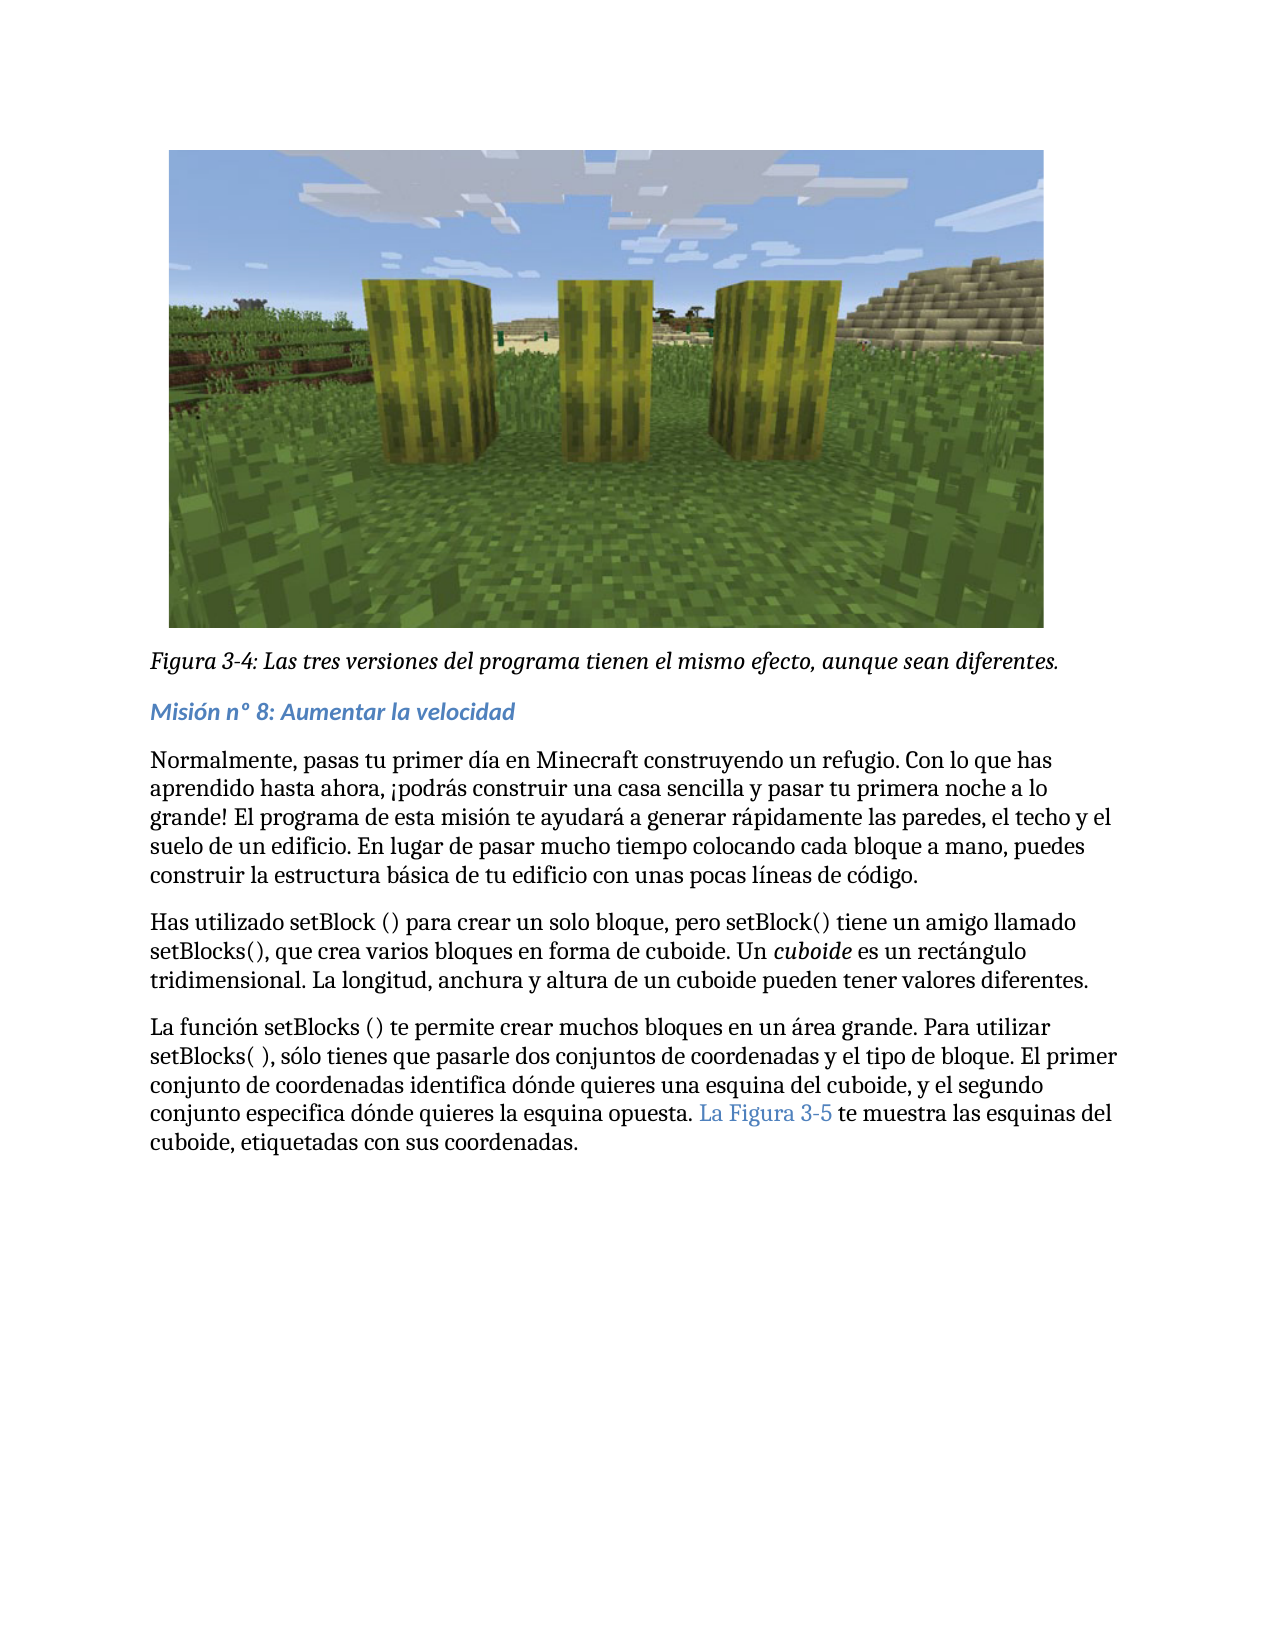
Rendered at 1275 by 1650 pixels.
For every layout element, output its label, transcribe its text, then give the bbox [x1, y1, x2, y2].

text La función setBlocks () te permite crear muchos bloques en un área grande. Para utilizar setBlocks( ), sólo tienes que pasarle dos conjuntos de coordenadas y el tipo de bloque. El primer conjunto de coordenadas identifica dónde quieres una esquina del cuboide, y el segundo conjunto especifica dónde quieres la esquina opuesta. La Figura 3-5 te muestra las esquinas del cuboide, etiquetadas con sus coordenadas. [150, 1013, 1125, 1157]
text Figura 3-4: Las tres versiones del programa tienen el mismo efecto, aunque sean diferentes. [150, 647, 1125, 675]
text Has utilizado setBlock () para crear un solo bloque, pero setBlock() tiene un amigo llamado setBlocks(), que crea varios bloques en forma de cuboide. Un cuboide es un rectángulo tridimensional. La longitud, anchura y altura de un cuboide pueden tener valores diferentes. [150, 908, 1125, 994]
text Normalmente, pasas tu primer día en Minecraft construyendo un refugio. Con lo que has aprendido hasta ahora, ¡podrás construir una casa sencilla y pasar tu primera noche a lo grande! El programa de esta misión te ayudará a generar rápidamente las paredes, el techo y el suelo de un edificio. En lugar de pasar mucho tiempo colocando cada bloque a mano, puedes construir la estructura básica de tu edificio con unas pocas líneas de código. [150, 746, 1125, 889]
picture [168, 150, 1044, 628]
subtitle Misión nº 8: Aumentar la velocidad [150, 696, 1125, 727]
